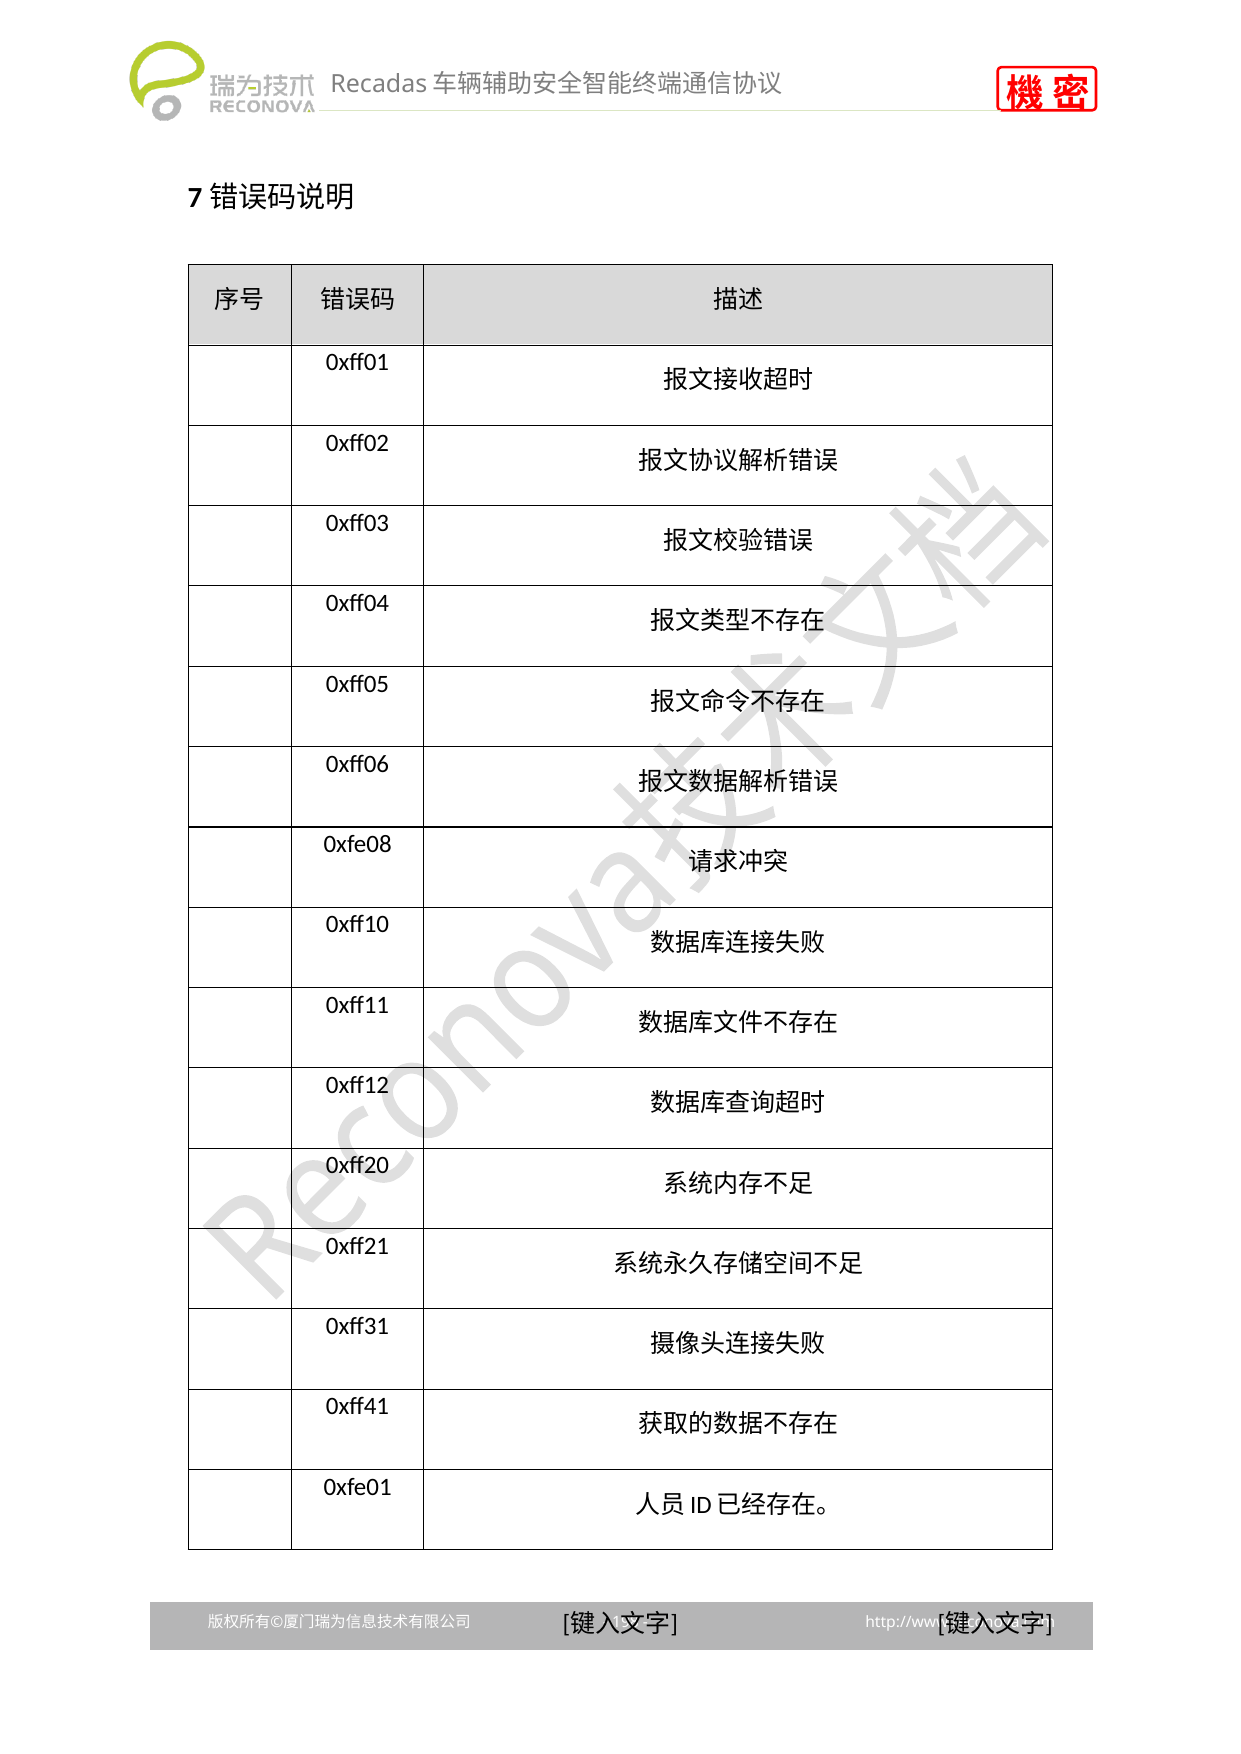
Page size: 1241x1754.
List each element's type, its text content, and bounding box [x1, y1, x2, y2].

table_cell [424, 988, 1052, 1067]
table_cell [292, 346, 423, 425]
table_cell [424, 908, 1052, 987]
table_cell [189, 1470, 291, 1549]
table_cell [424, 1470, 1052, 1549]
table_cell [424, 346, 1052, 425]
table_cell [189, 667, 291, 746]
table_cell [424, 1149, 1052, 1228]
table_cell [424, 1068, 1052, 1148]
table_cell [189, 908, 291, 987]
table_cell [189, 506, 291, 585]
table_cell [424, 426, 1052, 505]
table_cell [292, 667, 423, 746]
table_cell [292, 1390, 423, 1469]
text 错误码说明 [187, 162, 1053, 227]
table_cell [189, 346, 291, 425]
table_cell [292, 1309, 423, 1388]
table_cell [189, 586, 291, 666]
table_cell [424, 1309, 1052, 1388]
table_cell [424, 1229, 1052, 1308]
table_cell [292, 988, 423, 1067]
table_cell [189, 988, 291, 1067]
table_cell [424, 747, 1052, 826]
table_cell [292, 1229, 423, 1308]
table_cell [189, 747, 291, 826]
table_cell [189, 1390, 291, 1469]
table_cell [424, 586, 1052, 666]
picture [114, 34, 330, 127]
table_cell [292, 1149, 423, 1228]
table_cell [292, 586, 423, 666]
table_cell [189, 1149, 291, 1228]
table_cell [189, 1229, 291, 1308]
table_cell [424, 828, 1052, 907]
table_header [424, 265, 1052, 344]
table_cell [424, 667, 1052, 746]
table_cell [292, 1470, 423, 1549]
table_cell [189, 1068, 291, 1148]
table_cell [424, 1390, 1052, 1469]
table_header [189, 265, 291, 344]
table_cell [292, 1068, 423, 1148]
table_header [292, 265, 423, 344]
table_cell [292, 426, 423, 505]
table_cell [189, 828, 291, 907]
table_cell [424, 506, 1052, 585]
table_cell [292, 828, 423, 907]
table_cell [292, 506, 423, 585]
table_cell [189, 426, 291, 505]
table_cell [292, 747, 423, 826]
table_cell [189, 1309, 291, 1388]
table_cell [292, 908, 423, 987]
